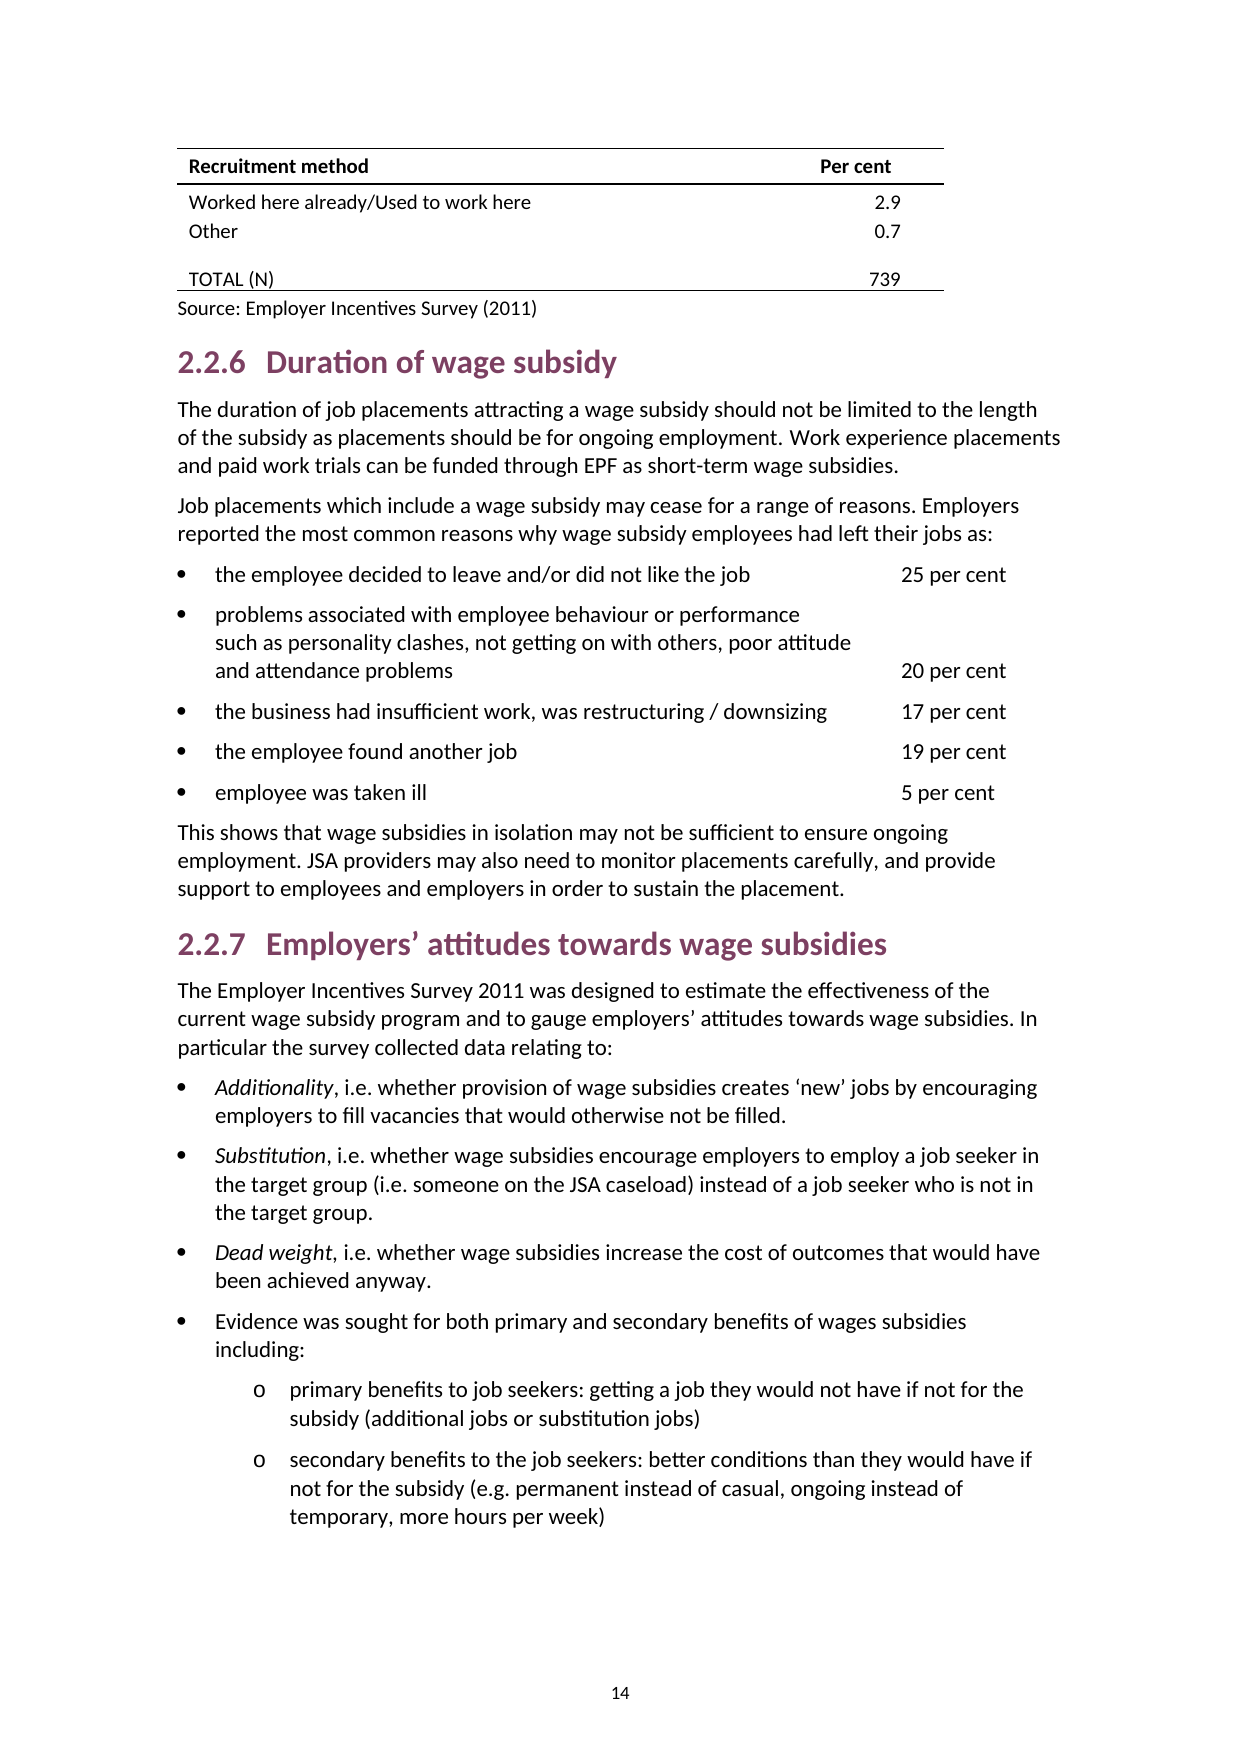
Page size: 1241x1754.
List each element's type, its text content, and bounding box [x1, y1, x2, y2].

table_cell 0.7 [768, 213, 944, 260]
list Substitution, i.e. whether wage subsidies encourage employers to employ a job seeker in the target group (i.e. someone on the JSA caseload) instead of a job seeker who is not in the target group. [177, 1142, 1063, 1226]
list primary benefits to job seekers: getting a job they would not have if not for the subsidy (additional jobs or substitution jobs) [252, 1375, 1063, 1432]
list Additionality, i.e. whether provision of wage subsidies creates ‘new’ jobs by encouraging employers to fill vacancies that would otherwise not be filled. [177, 1073, 1063, 1129]
text The duration of job placements attracting a wage subsidy should not be limited to the length of the subsidy as placements should be for ongoing employment. Work experience placements and paid work trials can be funded through EPF as short-term wage subsidies. [177, 395, 1063, 479]
list Dead weight, i.e. whether wage subsidies increase the cost of outcomes that would have been achieved anyway. [177, 1238, 1063, 1294]
text This shows that wage subsidies in isolation may not be sufficient to ensure ongoing employment. JSA providers may also need to monitor placements carefully, and provide support to employees and employers in order to sustain the placement. [177, 818, 1063, 902]
text Job placements which include a wage subsidy may cease for a range of reasons. Employers reported the most common reasons why wage subsidy employees had left their jobs as: [177, 491, 1063, 547]
table_cell Other [177, 213, 768, 260]
text The Employer Incentives Survey 2011 was designed to estimate the effectiveness of the current wage subsidy program and to gauge employers’ attitudes towards wage subsidies. In particular the survey collected data relating to: [177, 977, 1063, 1061]
table_cell TOTAL (N) [177, 260, 768, 289]
list the business had insufficient work, was restructuring / downsizing 17 per cent [177, 697, 1063, 725]
table_header Per cent [768, 149, 944, 183]
subtitle 2.2.7 Employers’ attitudes towards wage subsidies [177, 923, 1063, 964]
subtitle 2.2.6 Duration of wage subsidy [177, 341, 1063, 382]
table_cell 739 [768, 260, 944, 289]
list problems associated with employee behaviour or performance such as personality clashes, not getting on with others, poor attitude and attendance problems 20 per cent [177, 600, 1063, 684]
table_header Recruitment method [177, 149, 768, 183]
list the employee found another job 19 per cent [177, 737, 1063, 765]
list employee was taken ill 5 per cent [177, 778, 1063, 806]
table_cell Worked here already/Used to work here [177, 185, 768, 213]
text Source: Employer Incentives Survey (2011) [177, 295, 1063, 321]
list Evidence was sought for both primary and secondary benefits of wages subsidies including: [177, 1307, 1063, 1363]
table_cell 2.9 [768, 185, 944, 213]
list the employee decided to leave and/or did not like the job 25 per cent [177, 560, 1063, 588]
list secondary benefits to the job seekers: better conditions than they would have if not for the subsidy (e.g. permanent instead of casual, ongoing instead of temporary, more hours per week) [252, 1445, 1063, 1530]
